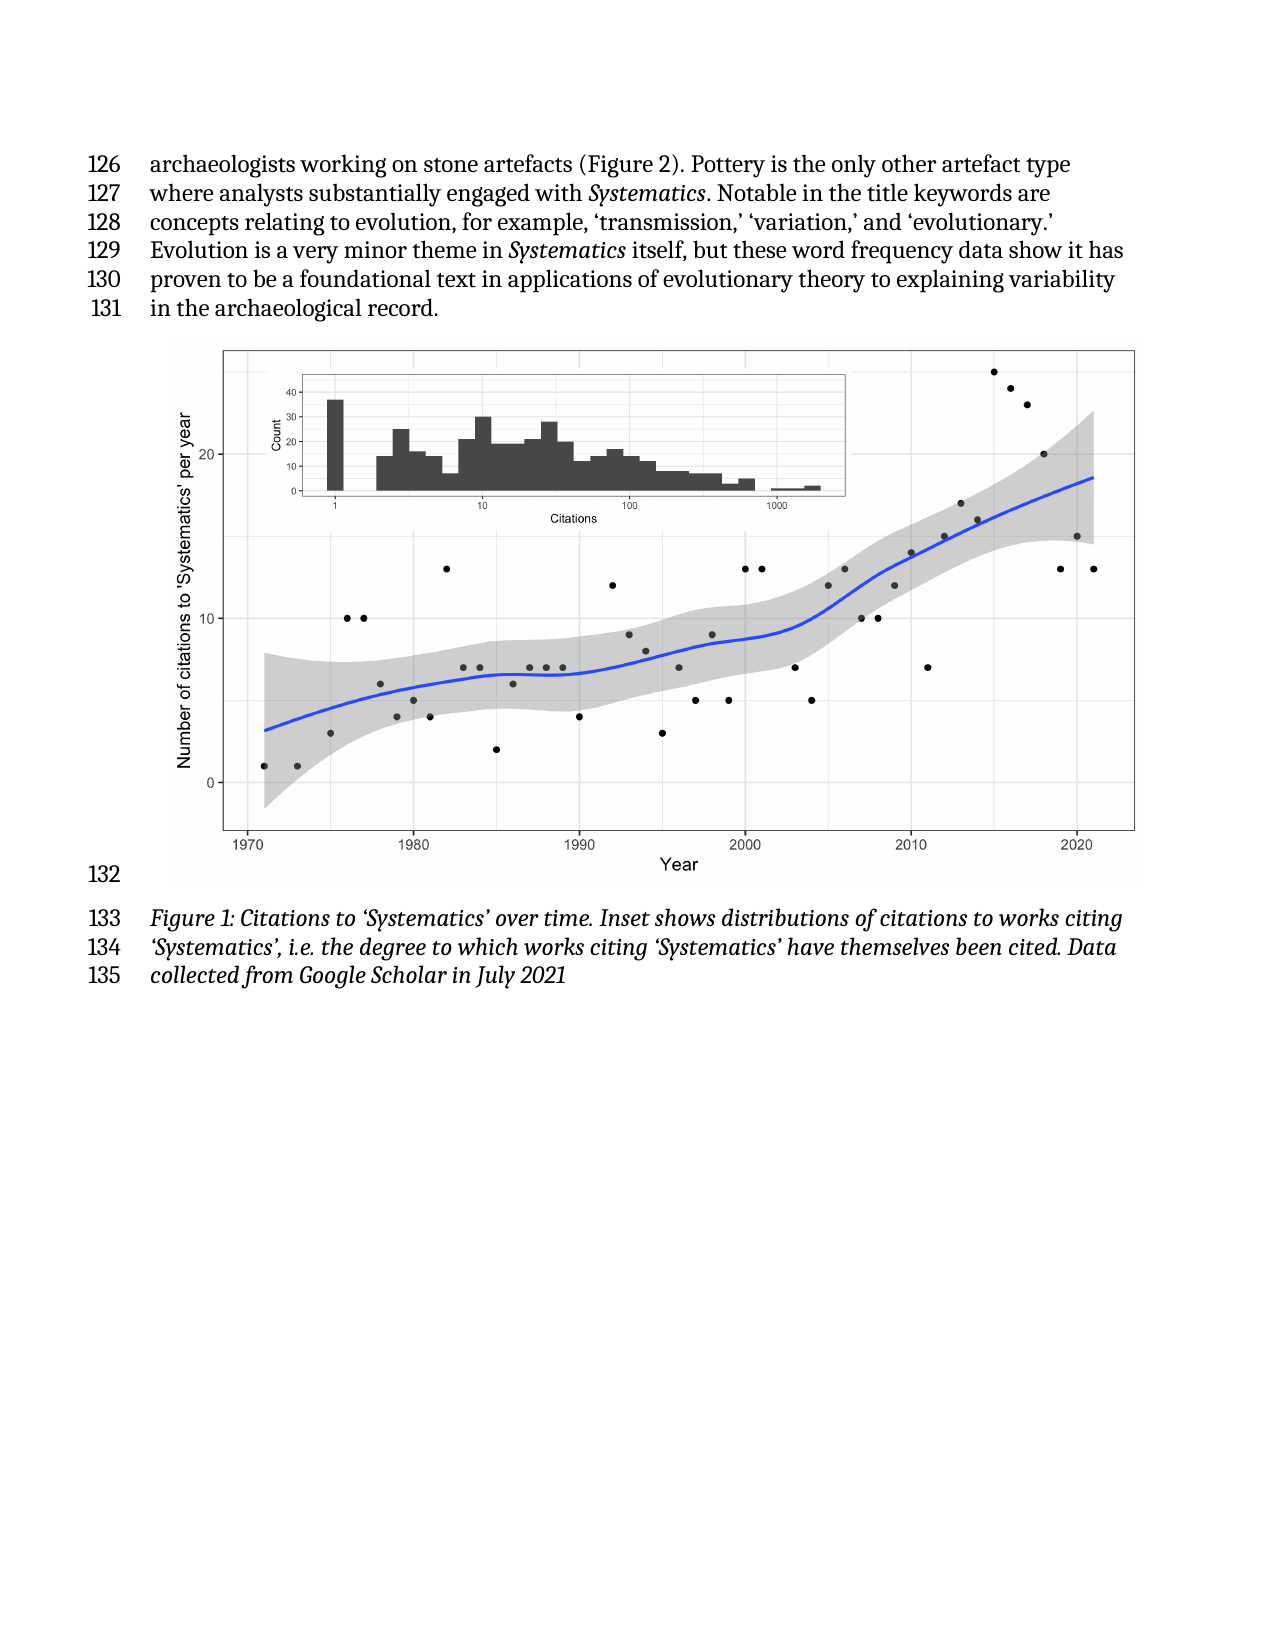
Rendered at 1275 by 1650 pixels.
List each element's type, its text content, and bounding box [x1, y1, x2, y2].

picture [168, 341, 1144, 883]
text Figure 1: Citations to ‘Systematics’ over time. Inset shows distributions of citations to works citing ‘Systematics’, i.e. the degree to which works citing ‘Systematics’ have themselves been cited. Data collected from Google Scholar in July 2021 [150, 904, 1125, 990]
